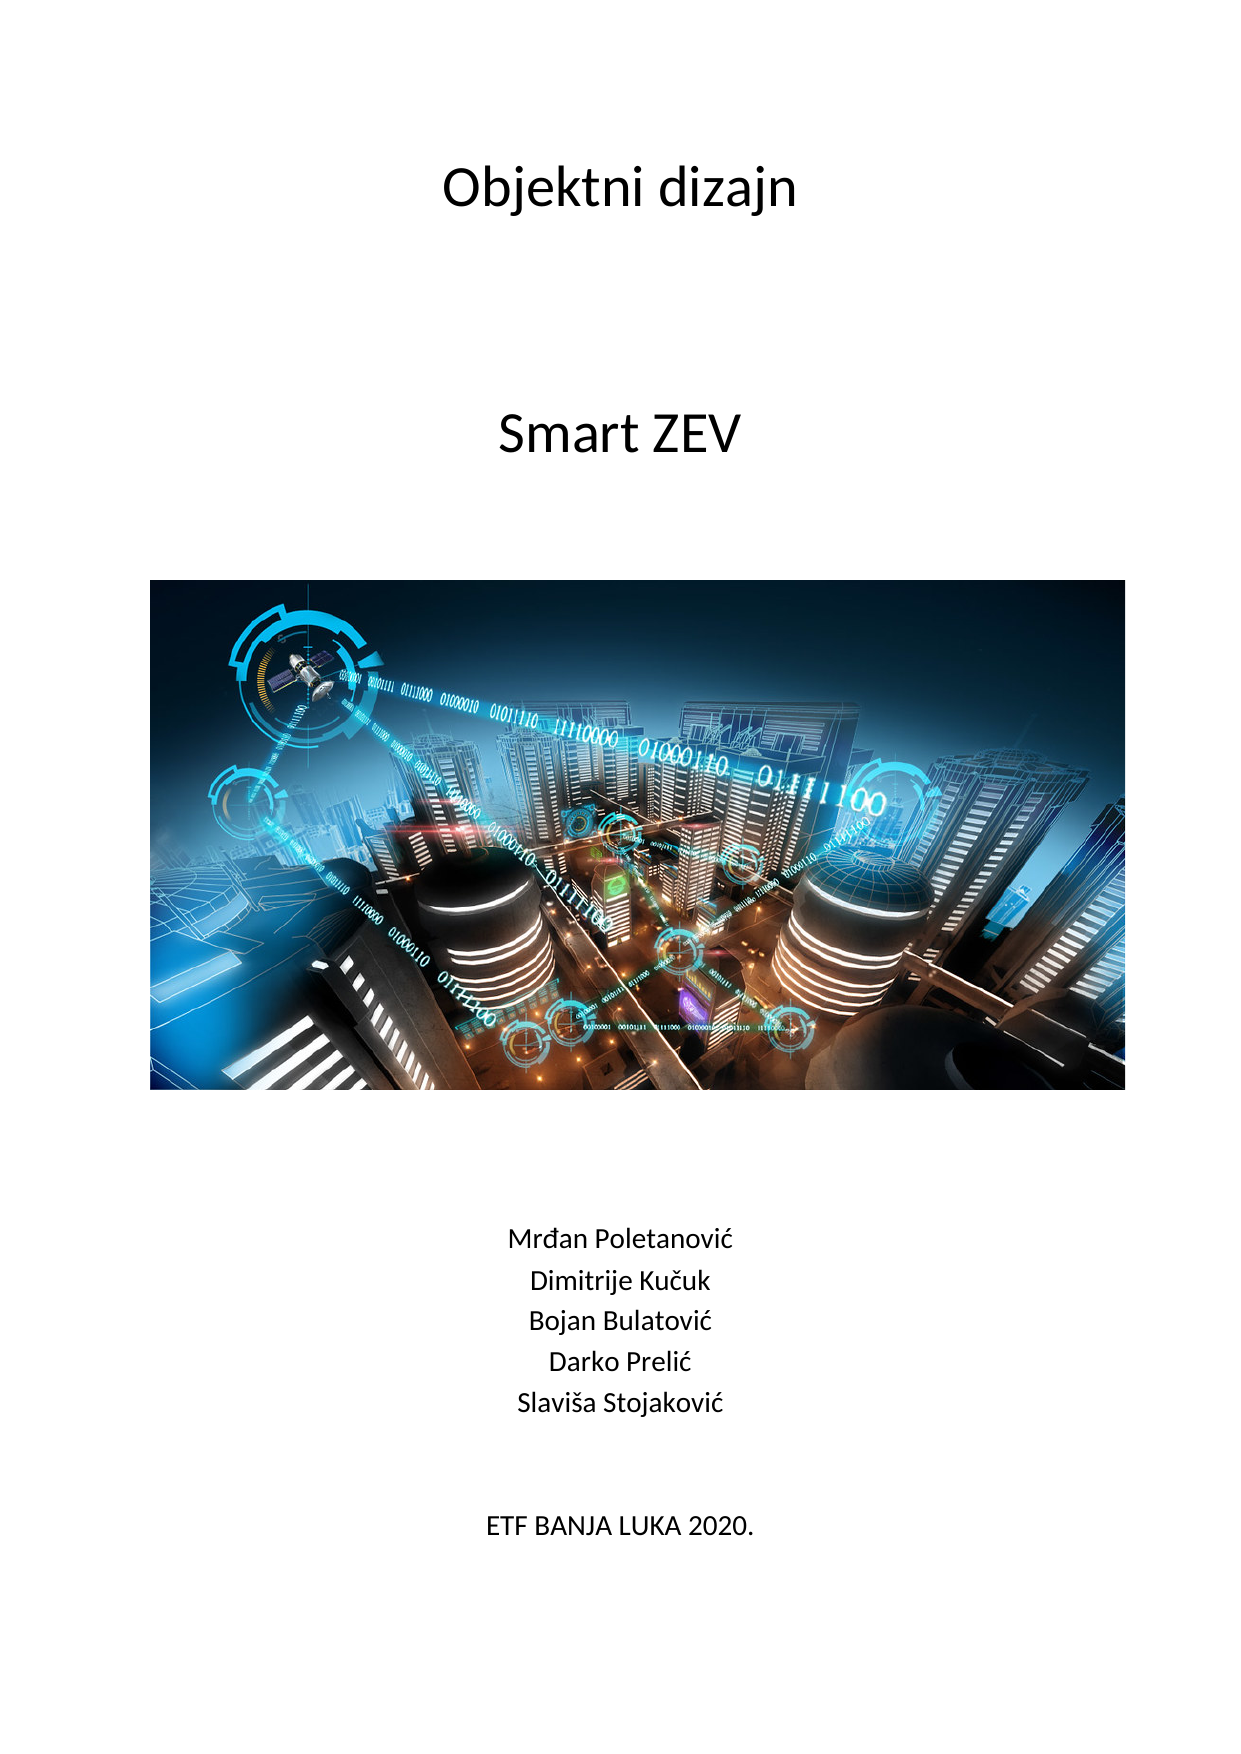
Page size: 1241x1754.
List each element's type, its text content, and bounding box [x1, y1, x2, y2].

text Bojan Bulatović [150, 1302, 1090, 1338]
text ETF BANJA LUKA 2020. [150, 1507, 1090, 1543]
text Objektni dizajn [150, 150, 1090, 221]
text Dimitrije Kučuk [150, 1262, 1090, 1297]
text Mrđan Poletanović [150, 1221, 1090, 1256]
picture [150, 580, 1125, 1090]
text Smart ZEV [150, 396, 1090, 467]
text Darko Prelić [150, 1343, 1090, 1379]
text Slaviša Stojaković [150, 1384, 1090, 1420]
